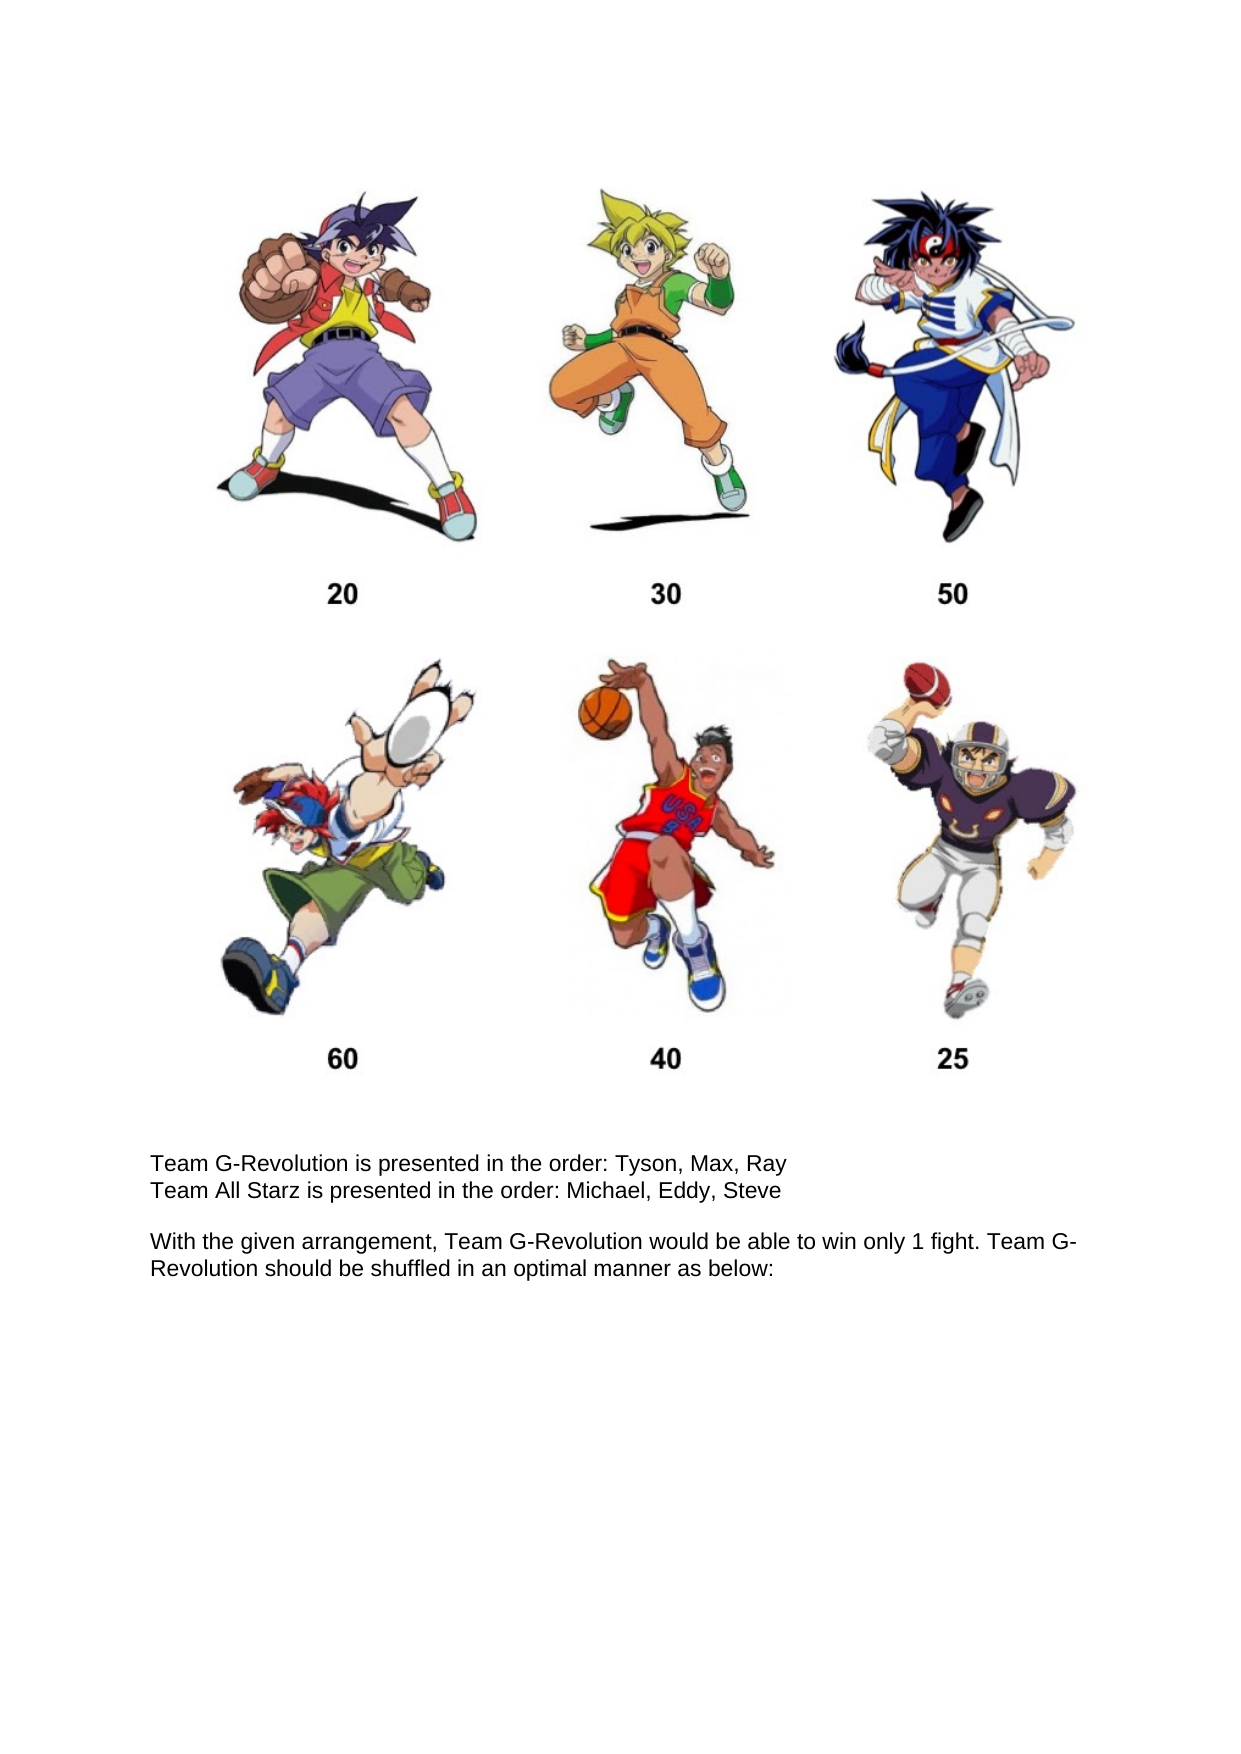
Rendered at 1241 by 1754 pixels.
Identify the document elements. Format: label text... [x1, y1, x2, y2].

text Team G-Revolution is presented in the order: Tyson, Max, Ray [150, 1150, 1090, 1177]
picture [150, 150, 1125, 1125]
text With the given arrangement, Team G-Revolution would be able to win only 1 fight. Team G-Revolution should be shuffled in an optimal manner as below: [150, 1228, 1090, 1281]
text Team All Starz is presented in the order: Michael, Eddy, Steve [150, 1177, 1090, 1203]
